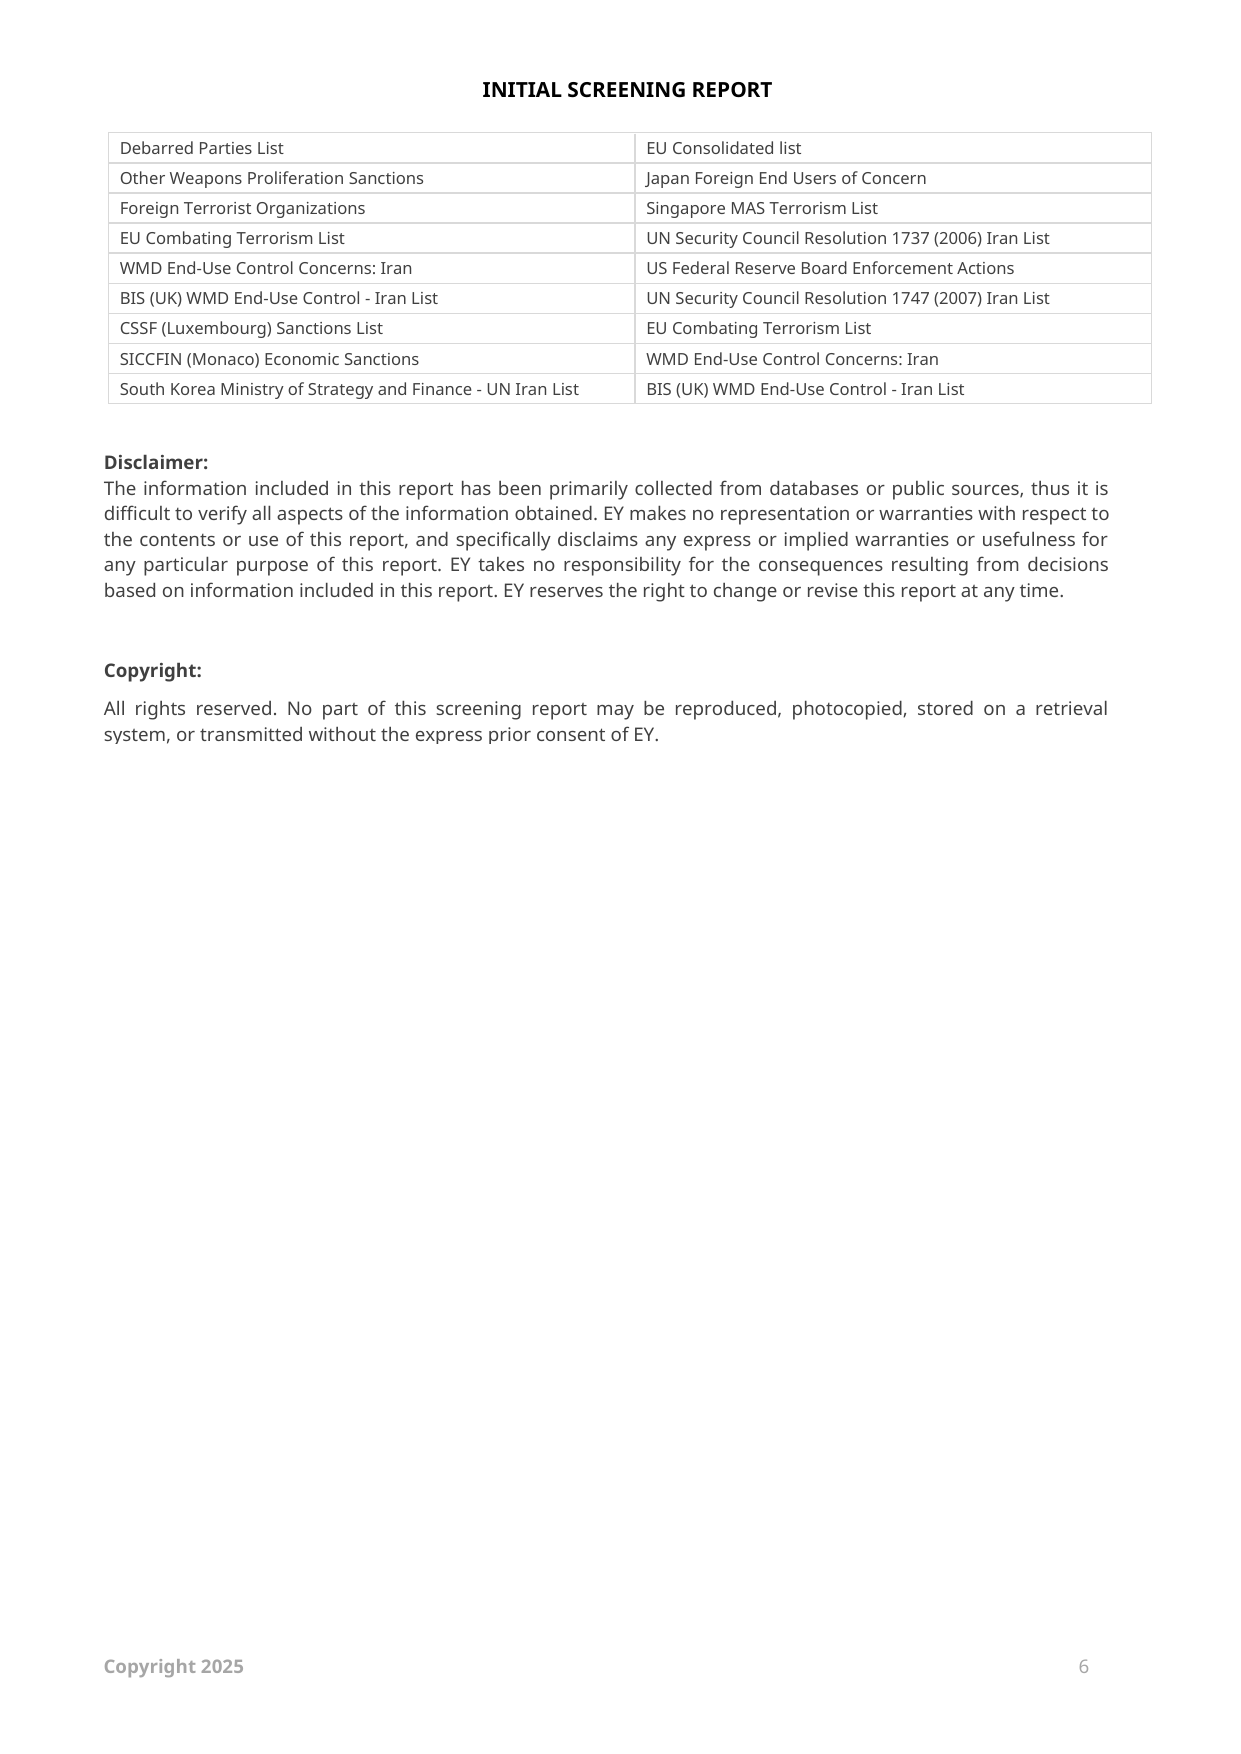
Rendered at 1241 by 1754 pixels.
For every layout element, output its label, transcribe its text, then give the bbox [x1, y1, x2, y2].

table_cell UN Security Council Resolution 1737 (2006) Iran List [636, 224, 1151, 252]
table_cell Foreign Terrorist Organizations [109, 194, 634, 222]
table_cell CSSF (Luxembourg) Sanctions List [109, 314, 634, 343]
table_cell EU Combating Terrorism List [109, 224, 634, 252]
table_cell South Korea Ministry of Strategy and Finance - UN Iran List [109, 374, 634, 403]
table_cell WMD End-Use Control Concerns: Iran [109, 254, 634, 282]
table_cell SICCFIN (Monaco) Economic Sanctions [109, 344, 634, 373]
table_cell Singapore MAS Terrorism List [636, 194, 1151, 222]
table_cell Other Weapons Proliferation Sanctions [109, 164, 634, 192]
table_cell Japan Foreign End Users of Concern [636, 164, 1151, 192]
table_cell EU Combating Terrorism List [636, 314, 1151, 343]
table_cell US Federal Reserve Board Enforcement Actions [636, 254, 1151, 282]
table_cell EU Consolidated list [636, 133, 1151, 162]
table_cell UN Security Council Resolution 1747 (2007) Iran List [636, 284, 1151, 312]
table_cell WMD End-Use Control Concerns: Iran [636, 344, 1151, 373]
table_cell BIS (UK) WMD End-Use Control - Iran List [109, 284, 634, 312]
table_cell BIS (UK) WMD End-Use Control - Iran List [636, 374, 1151, 403]
table_cell Debarred Parties List [109, 133, 635, 162]
